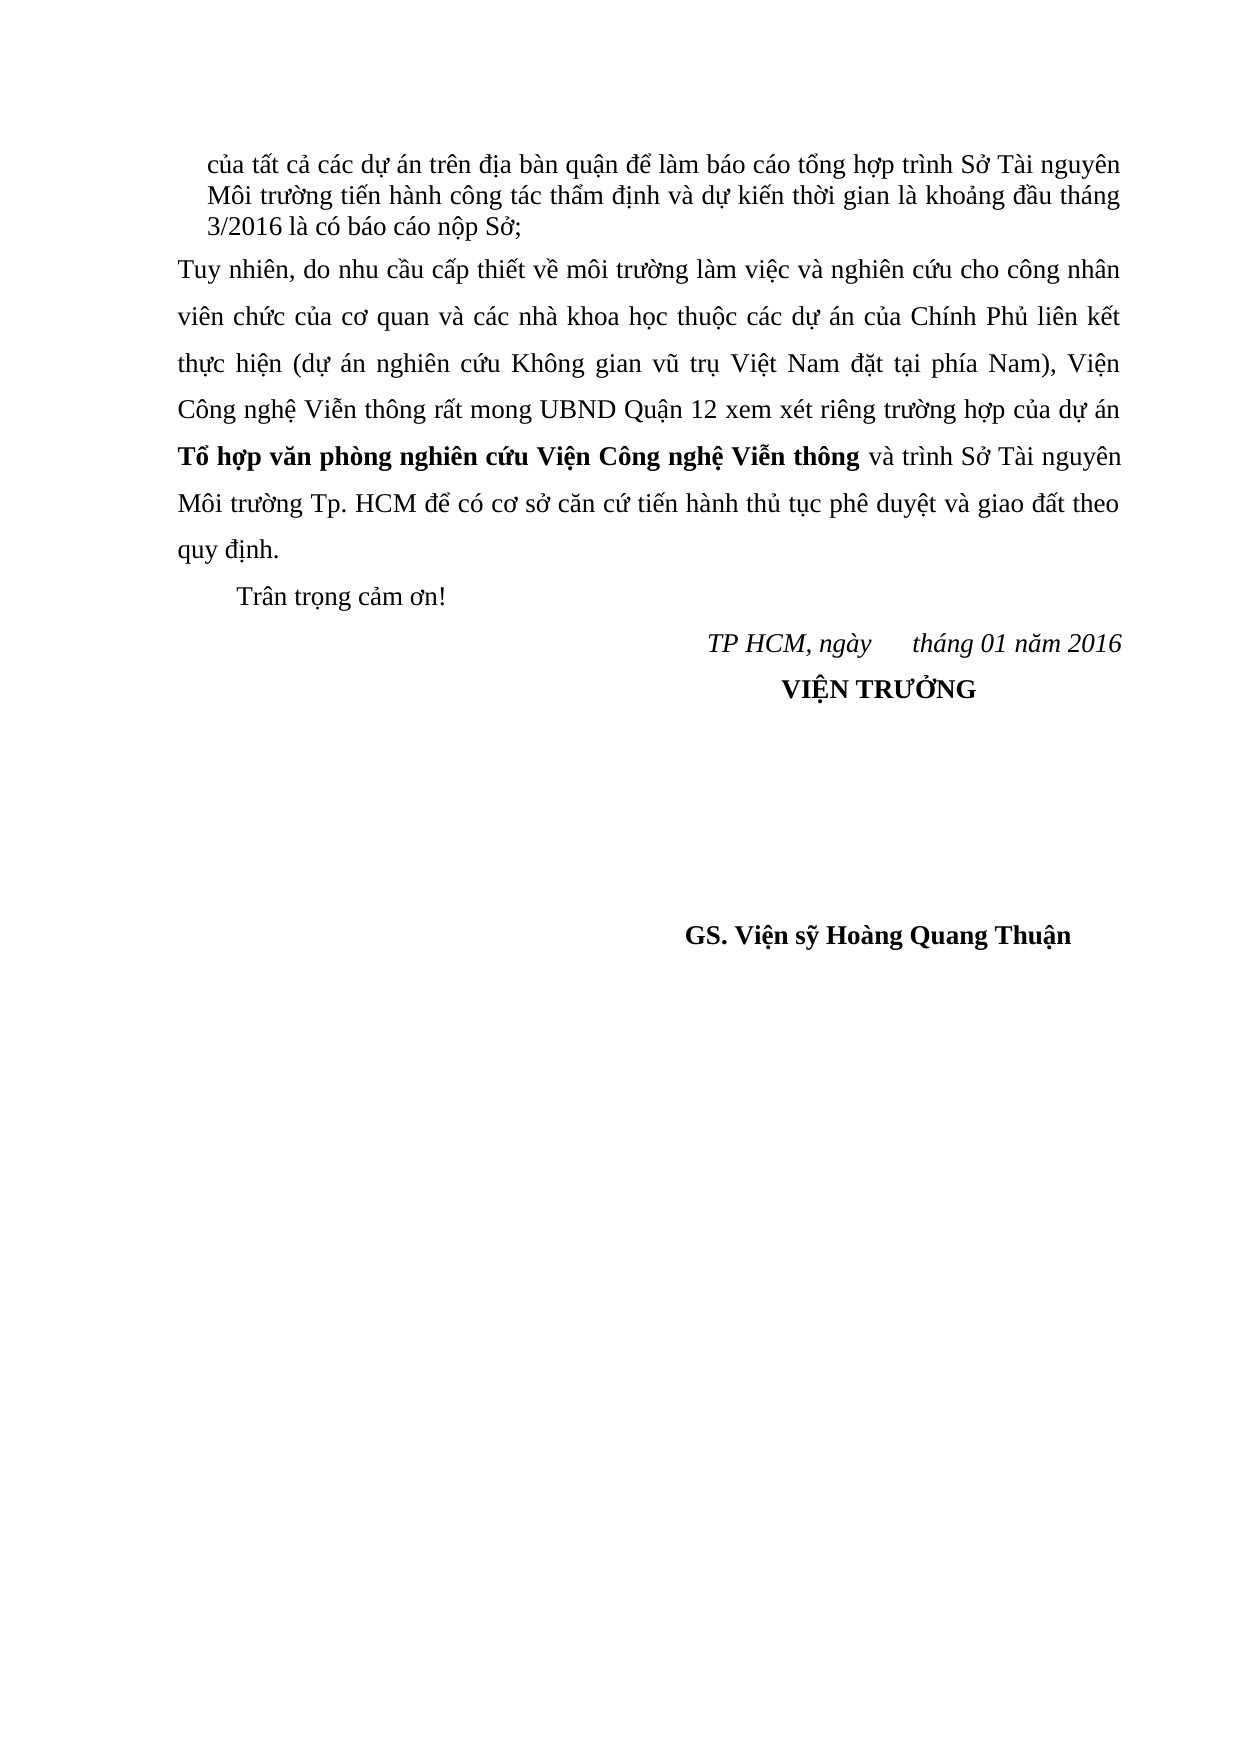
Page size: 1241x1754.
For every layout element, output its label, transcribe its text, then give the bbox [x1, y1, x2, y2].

text GS. Viện sỹ Hoàng Quang Thuận [177, 919, 1122, 951]
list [207, 148, 1122, 241]
text VIỆN TRƯỞNG [177, 674, 1122, 705]
text TP HCM, ngày tháng 01 năm 2016 [177, 627, 1122, 658]
text Trân trọng cảm ơn! [177, 580, 1122, 611]
text Tuy nhiên, do nhu cầu cấp thiết về môi trường làm việc và nghiên cứu cho công nhân viên chức của cơ quan và các nhà khoa học thuộc các dự án của Chính Phủ liên kết thực hiện (dự án nghiên cứu Không gian vũ trụ Việt Nam đặt tại phía Nam), Viện Công nghệ Viễn thông rất mong UBND Quận 12 xem xét riêng trường hợp của dự án Tổ hợp văn phòng nghiên cứu Viện Công nghệ Viễn thông và trình Sở Tài nguyên Môi trường Tp. HCM để có cơ sở căn cứ tiến hành thủ tục phê duyệt và giao đất theo quy định. [177, 254, 1122, 565]
